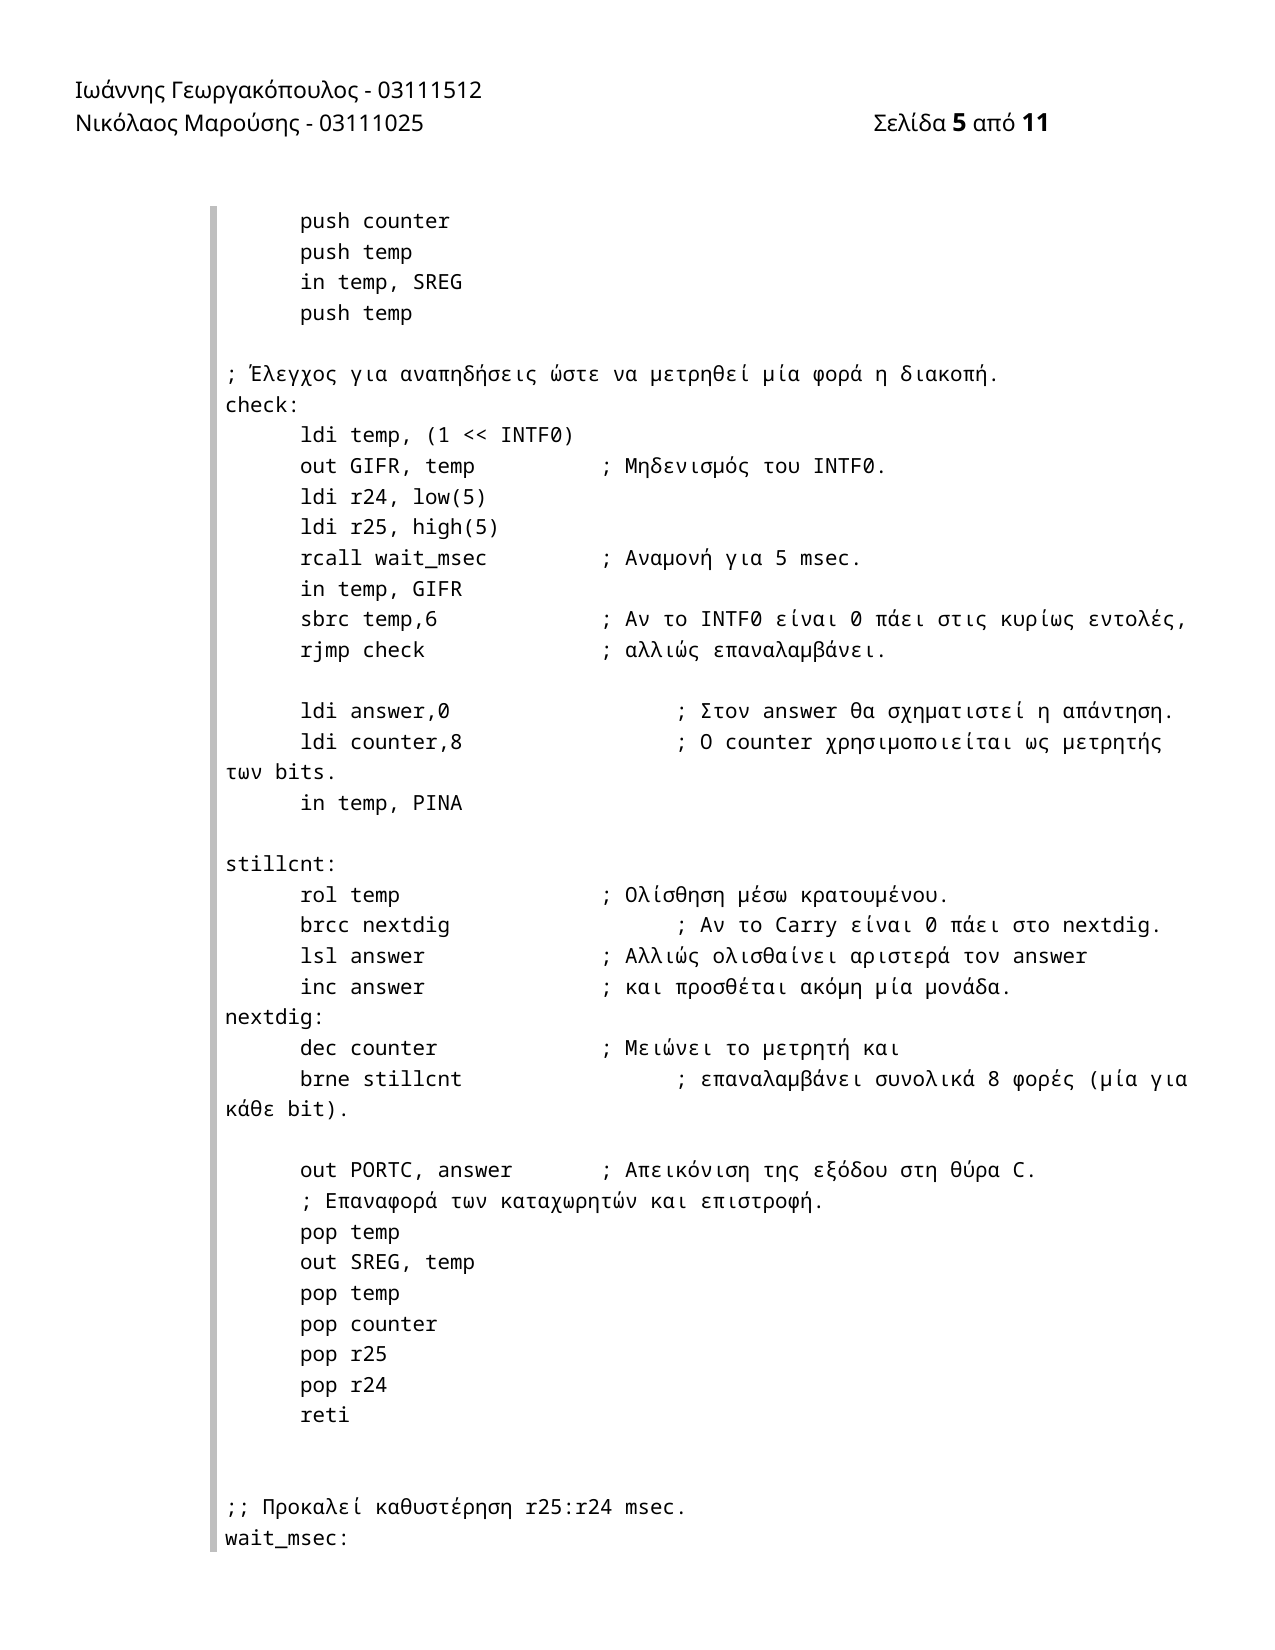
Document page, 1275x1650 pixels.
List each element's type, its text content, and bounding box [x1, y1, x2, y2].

text wait_msec: [217, 1523, 1200, 1552]
text ldi r24, low(5) [217, 482, 1200, 510]
text push temp [217, 237, 1200, 265]
text ldi answer,0 ; Στον answer θα σχηματιστεί η απάντηση. [217, 696, 1200, 725]
text ; Επαναφορά των καταχωρητών και επιστροφή. [217, 1186, 1200, 1215]
text in temp, GIFR [217, 574, 1200, 602]
text out SREG, temp [217, 1247, 1200, 1276]
text rjmp check ; αλλιώς επαναλαμβάνει. [217, 635, 1200, 663]
text reti [217, 1401, 1200, 1429]
text brne stillcnt ; επαναλαμβάνει συνολικά 8 φορές (μία για κάθε bit). [217, 1064, 1200, 1123]
text push temp [217, 298, 1200, 327]
text dec counter ; Μειώνει το μετρητή και [217, 1033, 1200, 1062]
text ; Έλεγχος για αναπηδήσεις ώστε να μετρηθεί μία φορά η διακοπή. [217, 359, 1200, 388]
text nextdig: [217, 1002, 1200, 1031]
text lsl answer ; Αλλιώς ολισθαίνει αριστερά τον answer [217, 941, 1200, 970]
text in temp, SREG [217, 267, 1200, 296]
text pop r24 [217, 1370, 1200, 1398]
text pop temp [217, 1278, 1200, 1307]
text ;; Προκαλεί καθυστέρηση r25:r24 msec. [217, 1492, 1200, 1521]
text brcc nextdig ; Αν το Carry είναι 0 πάει στο nextdig. [217, 911, 1200, 939]
text out PORTC, answer ; Απεικόνιση της εξόδου στη θύρα C. [217, 1156, 1200, 1184]
text out GIFR, temp ; Μηδενισμός του INTF0. [217, 451, 1200, 480]
text stillcnt: [217, 849, 1200, 878]
text pop r25 [217, 1339, 1200, 1368]
text rcall wait_msec ; Αναμονή για 5 msec. [217, 543, 1200, 572]
text check: [217, 390, 1200, 418]
text in temp, PINA [217, 788, 1200, 817]
text ldi r25, high(5) [217, 512, 1200, 541]
text sbrc temp,6 ; Αν το INTF0 είναι 0 πάει στις κυρίως εντολές, [217, 604, 1200, 633]
text inc answer ; και προσθέται ακόμη μία μονάδα. [217, 972, 1200, 1000]
text rol temp ; Ολίσθηση μέσω κρατουμένου. [217, 880, 1200, 908]
text push counter [217, 206, 1200, 235]
text ldi temp, (1 << INTF0) [217, 421, 1200, 449]
text ldi counter,8 ; O counter χρησιμοποιείται ως μετρητής των bits. [217, 727, 1200, 786]
text pop temp [217, 1217, 1200, 1245]
text pop counter [217, 1309, 1200, 1337]
